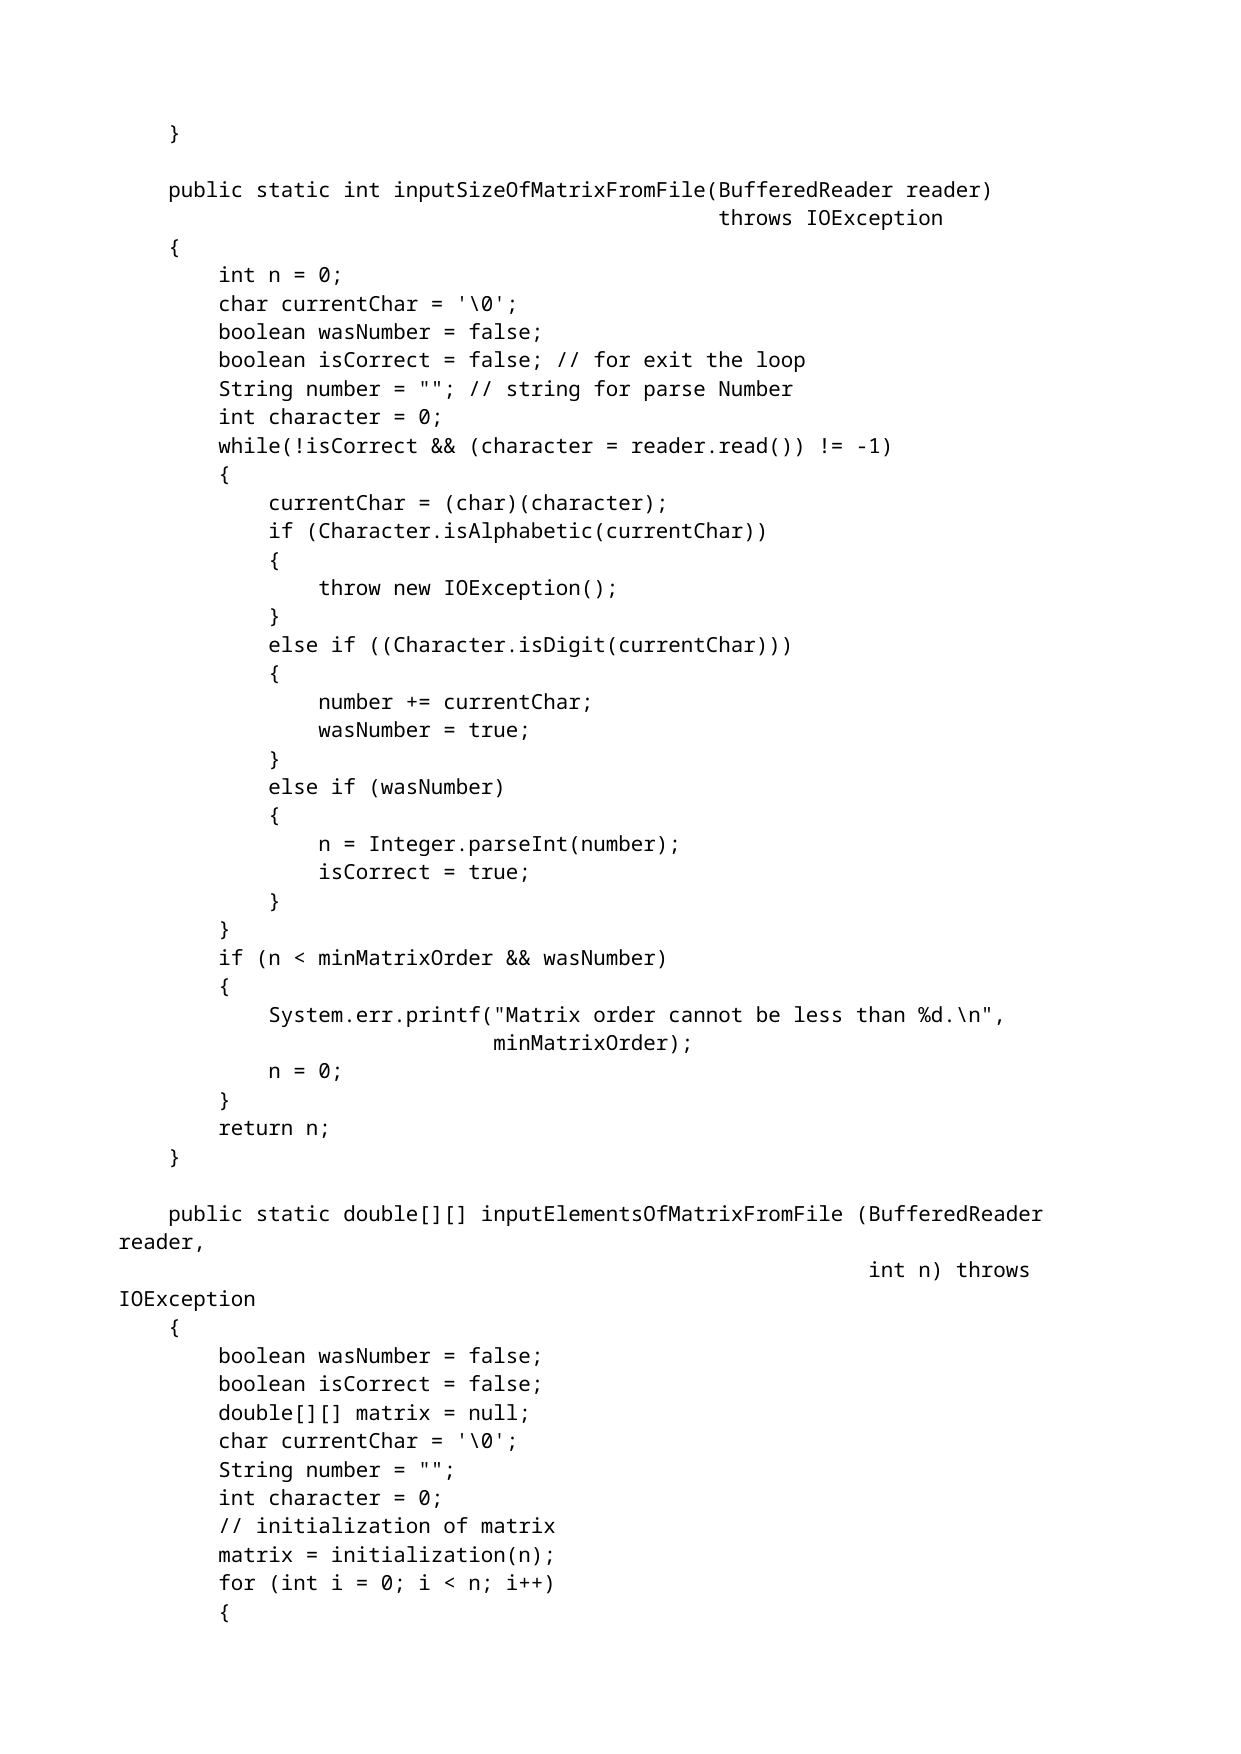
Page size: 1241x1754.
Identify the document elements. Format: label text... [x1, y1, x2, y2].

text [118, 1256, 1122, 1625]
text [118, 118, 1122, 203]
text throws IOException { int n = 0; char currentChar = '\0'; boolean wasNumber = false; boolean isCorrect = false; // for exit the loop String number = ""; // string for parse Number int character = 0; while(!isCorrect && (character = reader.read()) != -1) { currentChar = (char)(character); if (Character.isAlphabetic(currentChar)) { throw new IOException(); } else if ((Character.isDigit(currentChar))) { number += currentChar; wasNumber = true; } else if (wasNumber) { n = Integer.parseInt(number); isCorrect = true; } } if (n < minMatrixOrder && wasNumber) { System.err.printf("Matrix order cannot be less than %d.\n", [118, 203, 1122, 1028]
text minMatrixOrder); n = 0; } return n; } public static double[][] inputElementsOfMatrixFromFile (BufferedReader reader, [118, 1028, 1122, 1256]
